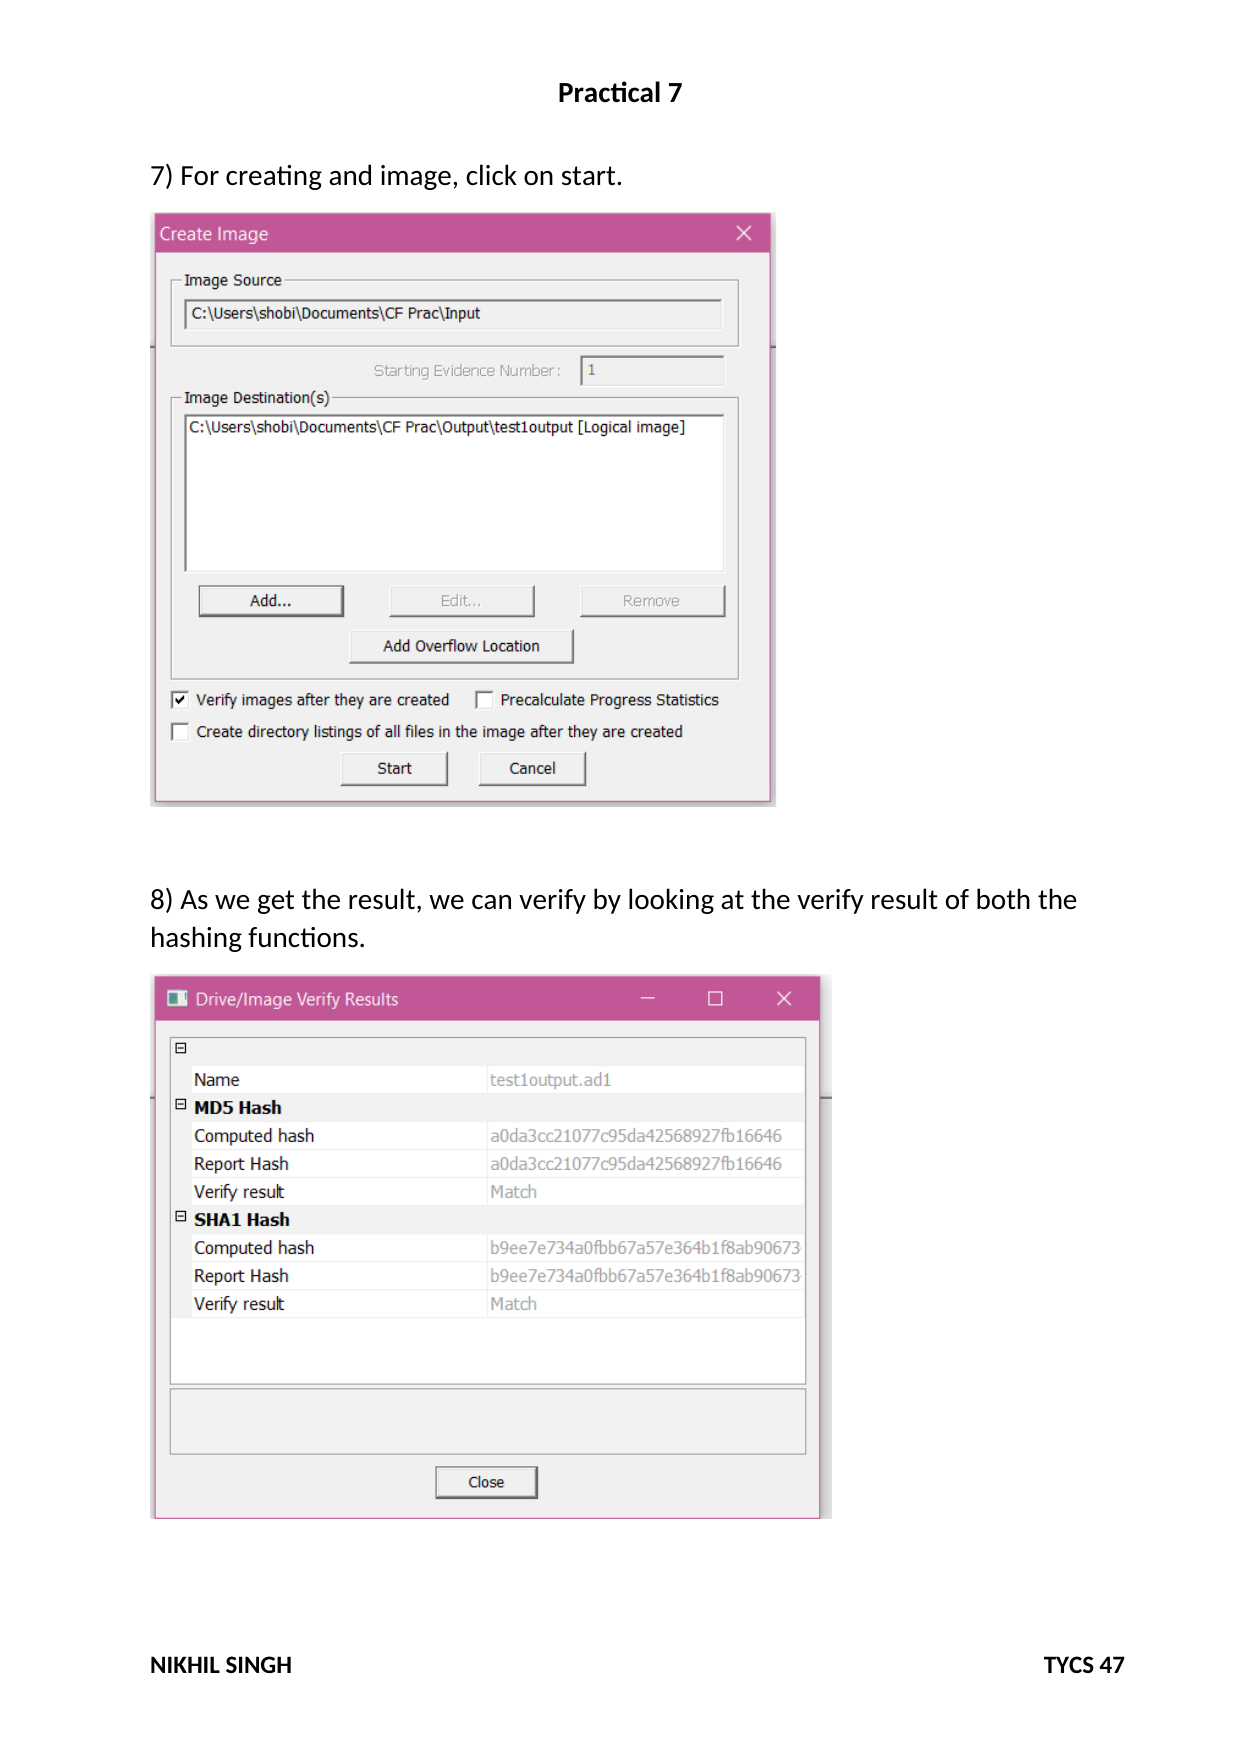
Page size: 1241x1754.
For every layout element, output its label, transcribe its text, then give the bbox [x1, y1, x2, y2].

picture [150, 974, 832, 1519]
picture [150, 212, 777, 807]
text 7) For creating and image, click on start. [150, 157, 1090, 192]
text 8) As we get the result, we can verify by looking at the verify result of both the hashing functions. [150, 881, 1090, 955]
